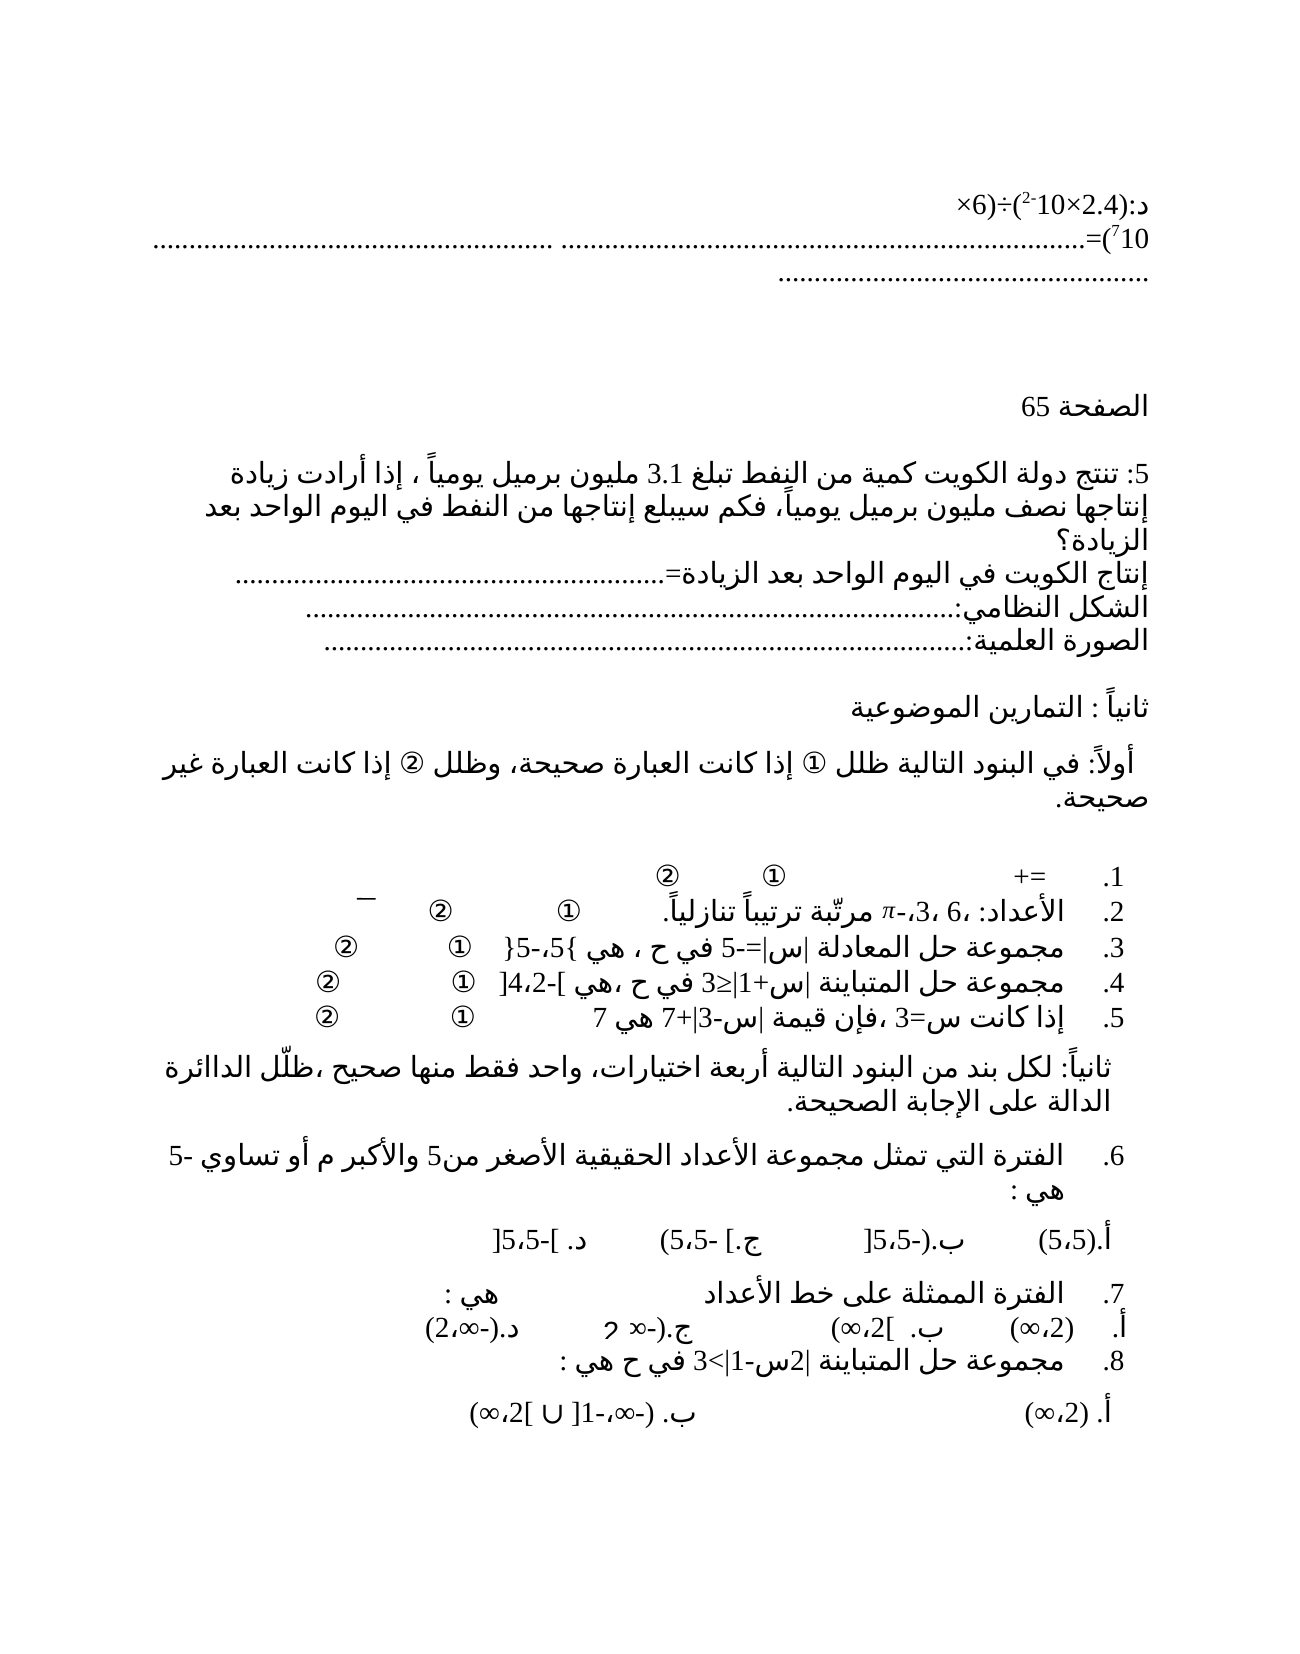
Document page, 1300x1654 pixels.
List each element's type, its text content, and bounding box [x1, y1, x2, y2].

list مجموعة حل المعادلة |س|=-5 في ح ، هي }5،-5{ ① ② [150, 928, 1102, 963]
text إنتاج الكويت في اليوم الواحد بعد الزيادة=........................................................... [150, 556, 1149, 590]
text أولاً: في البنود التالية ظلل ① إذا كانت العبارة صحيحة، وظلل ② إذا كانت العبارة غير صحيحة. [150, 745, 1149, 814]
list =+ ① ② [150, 834, 1102, 893]
text الصفحة 65 [150, 389, 1149, 422]
text الشكل النظامي:......................................................................................... [150, 590, 1149, 623]
list مجموعة حل المتباينة |س+1|≤3 في ح ،هي ]-4،2[ ① ② [150, 963, 1102, 998]
text 5: تنتج دولة الكويت كمية من النفط تبلغ 3.1 مليون برميل يومياً ، إذا أرادت زيادة إنتاجها نصف مليون برميل يومياً، فكم سيبلع إنتاجها من النفط في اليوم الواحد بعد الزيادة؟ [150, 456, 1149, 556]
list الفترة الممثلة على خط الأعداد هي : [150, 1276, 1102, 1310]
text ثانياً: لكل بند من البنود التالية أربعة اختيارات، واحد فقط منها صحيح ،ظلّل الداائرة الدالة على الإجابة الصحيحة. [150, 1050, 1112, 1117]
text ثانياً : التمارين الموضوعية [150, 691, 1149, 724]
list مجموعة حل المتباينة |2س-1|>3 في ح هي : [150, 1343, 1102, 1377]
text الصورة العلمية:........................................................................................ [150, 623, 1149, 657]
text د:(2.4×10-2)÷(6×710)=........................................................................ .......................................................................................................... [150, 187, 1149, 288]
list الفترة التي تمثل مجموعة الأعداد الحقيقية الأصغر من5 والأكبر م أو تساوي -5 هي : [150, 1138, 1102, 1205]
list (2،∞) ب. ]2،∞) ج.(-∞،2[ د.(-∞،2) [631, 1310, 1112, 1343]
list الأعداد: ،6 ،3،- مرتّبة ترتيباً تنازلياً. ① ② [150, 893, 1102, 928]
list إذا كانت س=3 ،فإن قيمة |س-3|+7 هي 7 ① ② [150, 998, 1102, 1034]
list (2،∞) ب. ]2،∞) ج.(-∞،2[ د.(-∞،2) [150, 1310, 588, 1343]
text أ.(5،5) ب.(-5،5[ ج.] -5،5) د. ]-5،5[ [150, 1222, 1112, 1256]
text أ. (2،∞) ب. (-∞،-1[ ∪ ]2،∞) [150, 1394, 1112, 1429]
